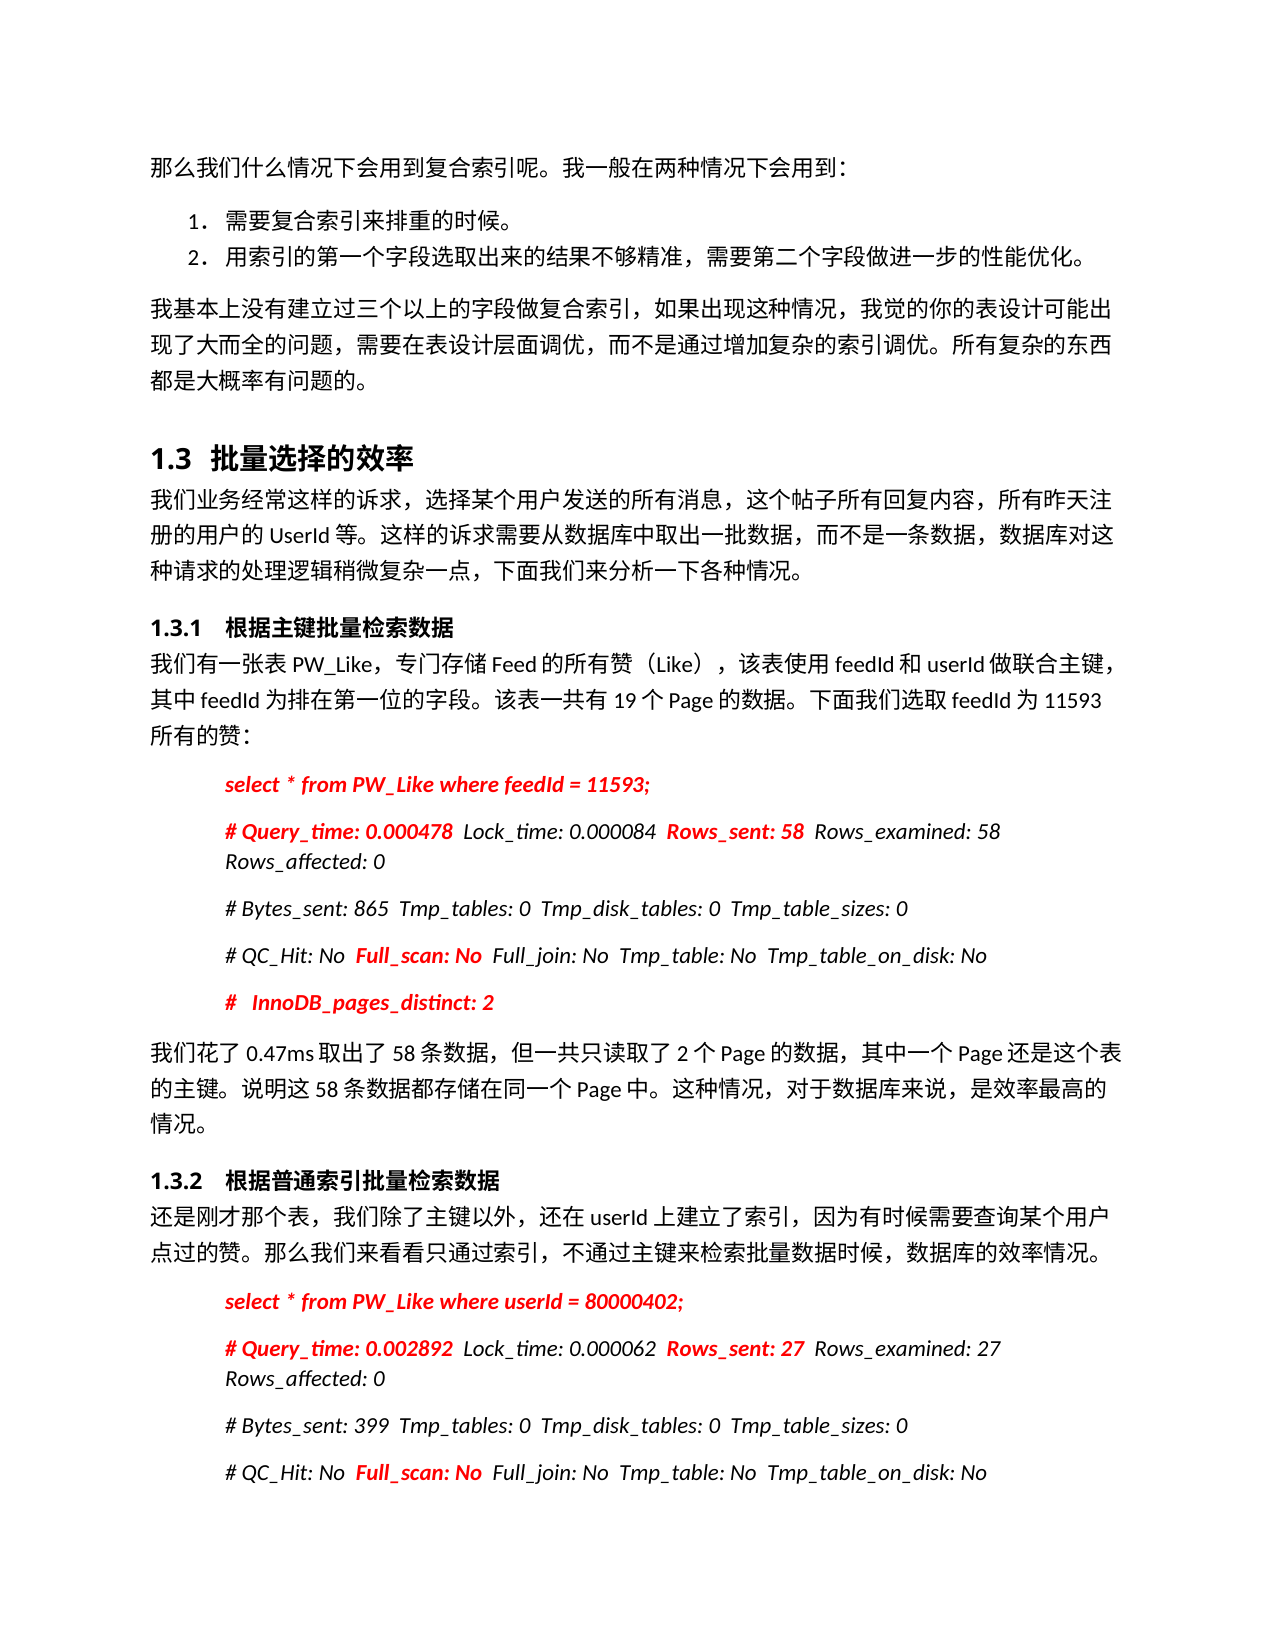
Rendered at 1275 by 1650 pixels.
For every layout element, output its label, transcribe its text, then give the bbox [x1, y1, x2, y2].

text # Bytes_sent: 865 Tmp_tables: 0 Tmp_disk_tables: 0 Tmp_table_sizes: 0 [225, 894, 1050, 922]
text 还是刚才那个表，我们除了主键以外，还在userId上建立了索引，因为有时候需要查询某个用户点过的赞。那么我们来看看只通过索引，不通过主键来检索批量数据时候，数据库的效率情况。 [150, 1199, 1125, 1268]
text 我基本上没有建立过三个以上的字段做复合索引，如果出现这种情况，我觉的你的表设计可能出现了大而全的问题，需要在表设计层面调优，而不是通过增加复杂的索引调优。所有复杂的东西都是大概率有问题的。 [150, 291, 1125, 396]
subtitle 根据主键批量检索数据 [150, 610, 1125, 643]
list 需要复合索引来排重的时候。 [187, 202, 1125, 236]
text # Query_time: 0.002892 Lock_time: 0.000062 Rows_sent: 27 Rows_examined: 27 Rows_affected: 0 [225, 1334, 1050, 1392]
text select * from PW_Like where feedId = 11593; [225, 770, 1050, 798]
text # InnoDB_pages_distinct: 2 [225, 988, 1050, 1016]
text 那么我们什么情况下会用到复合索引呢。我一般在两种情况下会用到： [150, 150, 1125, 183]
text 我们业务经常这样的诉求，选择某个用户发送的所有消息，这个帖子所有回复内容，所有昨天注册的用户的UserId等。这样的诉求需要从数据库中取出一批数据，而不是一条数据，数据库对这种请求的处理逻辑稍微复杂一点，下面我们来分析一下各种情况。 [150, 482, 1125, 586]
text # QC_Hit: No Full_scan: No Full_join: No Tmp_table: No Tmp_table_on_disk: No [225, 1458, 1050, 1486]
subtitle 根据普通索引批量检索数据 [150, 1163, 1125, 1196]
text 我们有一张表PW_Like，专门存储Feed的所有赞（Like），该表使用feedId和userId做联合主键，其中feedId为排在第一位的字段。该表一共有19个Page的数据。下面我们选取feedId为11593所有的赞： [150, 646, 1125, 751]
text 我们花了0.47ms取出了58条数据，但一共只读取了2个Page的数据，其中一个Page还是这个表的主键。说明这58条数据都存储在同一个Page中。这种情况，对于数据库来说，是效率最高的情况。 [150, 1034, 1125, 1139]
text # Query_time: 0.000478 Lock_time: 0.000084 Rows_sent: 58 Rows_examined: 58 Rows_affected: 0 [225, 817, 1050, 875]
text # QC_Hit: No Full_scan: No Full_join: No Tmp_table: No Tmp_table_on_disk: No [225, 941, 1050, 969]
text # Bytes_sent: 399 Tmp_tables: 0 Tmp_disk_tables: 0 Tmp_table_sizes: 0 [225, 1411, 1050, 1439]
text select * from PW_Like where userId = 80000402; [225, 1287, 1050, 1315]
subtitle 批量选择的效率 [150, 436, 1125, 478]
list 用索引的第一个字段选取出来的结果不够精准，需要第二个字段做进一步的性能优化。 [187, 238, 1125, 272]
